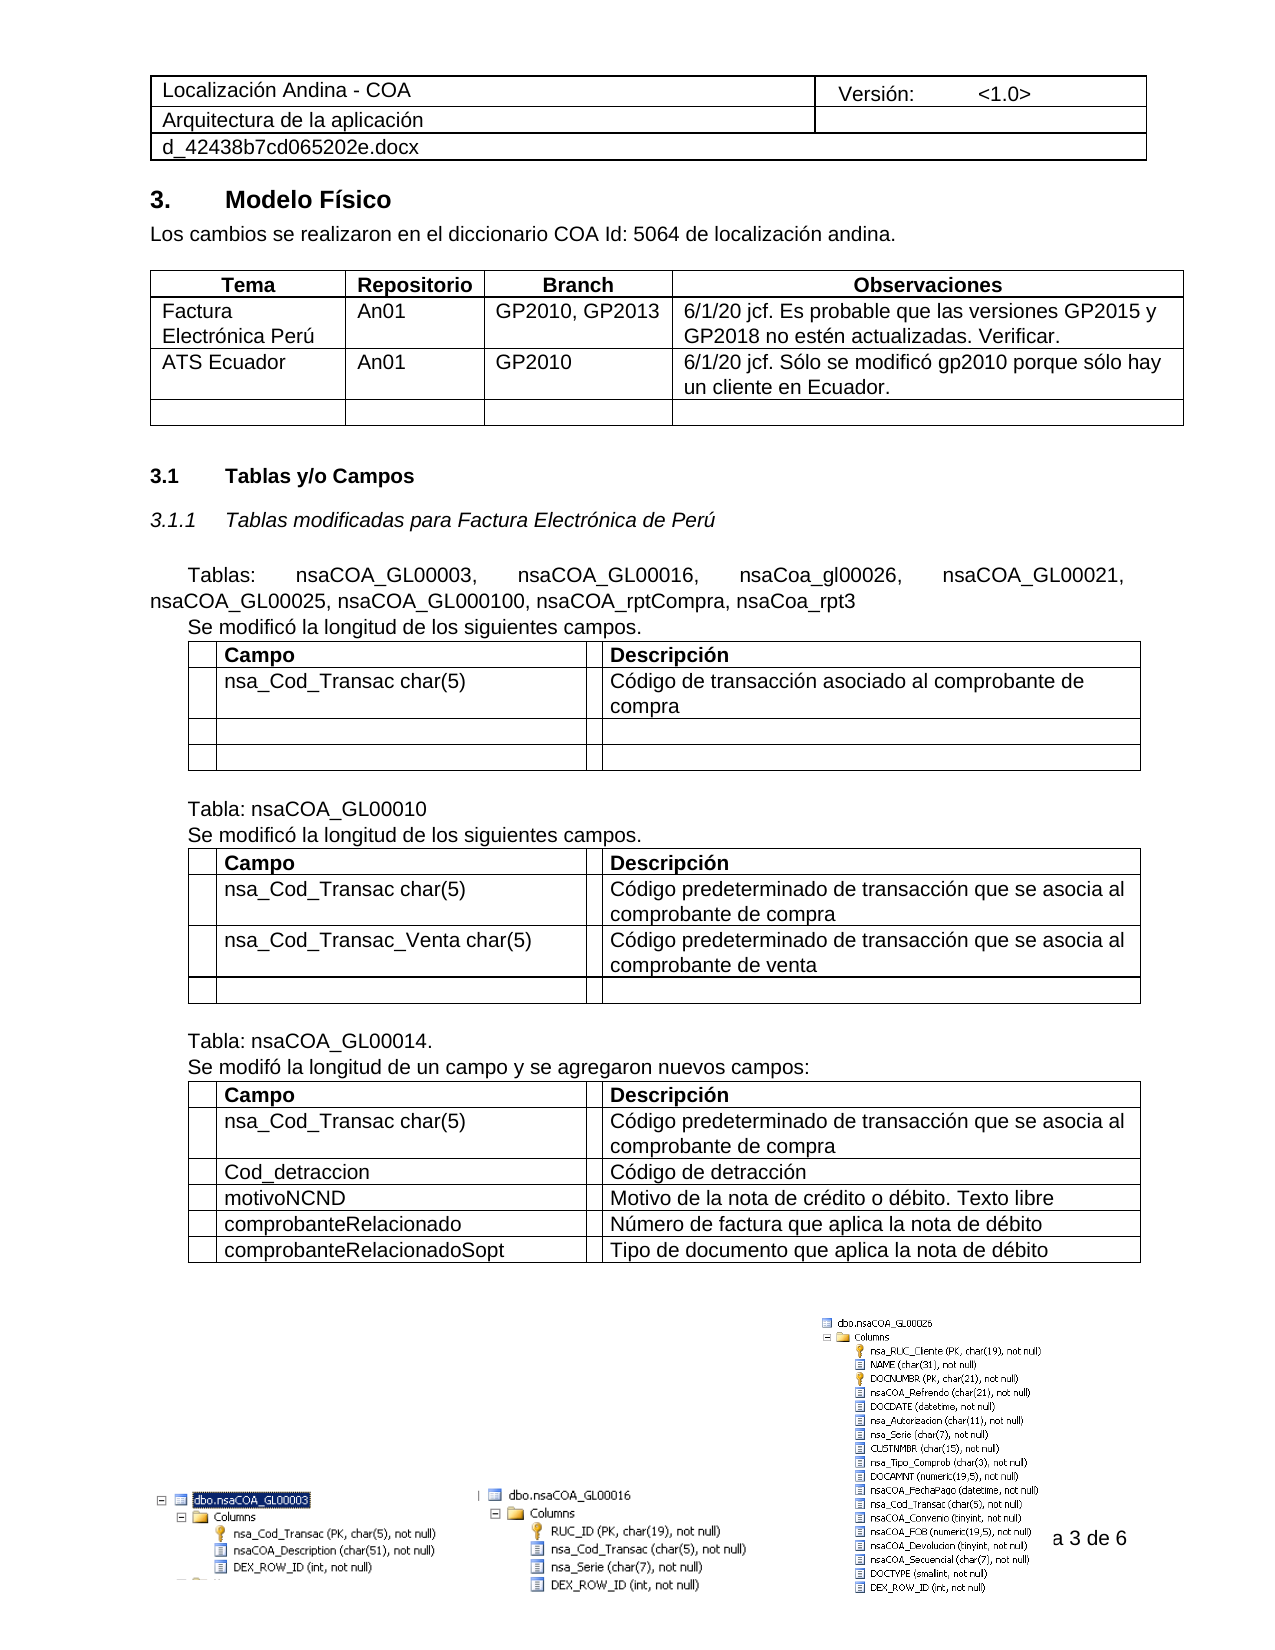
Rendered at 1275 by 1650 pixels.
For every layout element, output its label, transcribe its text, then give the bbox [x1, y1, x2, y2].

table_header Descripción [603, 1082, 1140, 1107]
table_cell [603, 719, 1140, 744]
table_cell [189, 1159, 216, 1184]
text Se modifó la longitud de un campo y se agregaron nuevos campos: [150, 1055, 1125, 1079]
table_cell [189, 1211, 216, 1236]
table_cell [217, 745, 586, 770]
table_cell nsa_Cod_Transac char(5) [217, 1108, 586, 1158]
table_cell [587, 745, 602, 770]
table_cell [587, 926, 602, 976]
table_cell Motivo de la nota de crédito o débito. Texto libre [603, 1185, 1140, 1210]
table_header Campo [217, 849, 586, 874]
text Tablas: nsaCOA_GL00003, nsaCOA_GL00016, nsaCoa_gl00026, nsaCOA_GL00021, nsaCOA_GL00025, nsaCOA_GL000100, nsaCOA_rptCompra, nsaCoa_rpt3 [150, 563, 1125, 613]
subtitle Tablas modificadas para Factura Electrónica de Perú [150, 507, 1125, 532]
table_cell Código predeterminado de transacción que se asocia al comprobante de compra [603, 1108, 1140, 1158]
table_cell [485, 400, 672, 424]
table_cell [189, 668, 216, 718]
table_header [587, 1082, 602, 1107]
table_header Branch [485, 271, 672, 296]
table_cell An01 [346, 298, 484, 347]
table_header Observaciones [673, 271, 1183, 296]
table_cell Código predeterminado de transacción que se asocia al comprobante de compra [603, 875, 1140, 925]
table_cell [603, 978, 1140, 1002]
table_cell An01 [346, 349, 484, 398]
picture [150, 1491, 456, 1580]
table_header Descripción [603, 642, 1140, 667]
table_cell [189, 875, 216, 925]
table_cell [587, 1108, 602, 1158]
table_cell Código de detracción [603, 1159, 1140, 1184]
table_header [189, 1082, 216, 1107]
table_cell [587, 978, 602, 1002]
table_header Descripción [603, 849, 1140, 874]
picture [817, 1314, 1054, 1595]
table_cell Cod_detraccion [217, 1159, 586, 1184]
table_cell Código predeterminado de transacción que se asocia al comprobante de venta [603, 926, 1140, 976]
table_cell motivoNCND [217, 1185, 586, 1210]
table_header [189, 642, 216, 667]
table_cell ATS Ecuador [151, 349, 345, 398]
picture [478, 1485, 790, 1596]
table_cell [189, 978, 216, 1002]
table_cell [217, 978, 586, 1002]
table_header Repositorio [346, 271, 484, 296]
table_cell comprobanteRelacionadoSopt [217, 1237, 586, 1262]
table_header [189, 849, 216, 874]
table_cell [189, 926, 216, 976]
table_cell [587, 1159, 602, 1184]
table_cell [673, 400, 1183, 424]
text Tabla: nsaCOA_GL00014. [150, 1029, 1125, 1053]
table_cell [587, 668, 602, 718]
table_cell [603, 745, 1140, 770]
table_cell [346, 400, 484, 424]
table_header Campo [217, 642, 586, 667]
table_cell [151, 400, 345, 424]
subtitle Tablas y/o Campos [150, 463, 1125, 488]
table_header [587, 849, 602, 874]
table_cell 6/1/20 jcf. Es probable que las versiones GP2015 y GP2018 no estén actualizadas. Verificar. [673, 298, 1183, 347]
table_cell [587, 719, 602, 744]
table_cell GP2010, GP2013 [485, 298, 672, 347]
table_cell Código de transacción asociado al comprobante de compra [603, 668, 1140, 718]
table_cell nsa_Cod_Transac char(5) [217, 875, 586, 925]
text Se modificó la longitud de los siguientes campos. [150, 615, 1125, 639]
table_cell [217, 719, 586, 744]
table_cell [587, 1237, 602, 1262]
table_header Campo [217, 1082, 586, 1107]
subtitle Modelo Físico [150, 185, 1125, 214]
table_cell [587, 1211, 602, 1236]
text Tabla: nsaCOA_GL00010 [150, 797, 1125, 821]
table_cell nsa_Cod_Transac char(5) [217, 668, 586, 718]
table_cell [189, 719, 216, 744]
table_cell nsa_Cod_Transac_Venta char(5) [217, 926, 586, 976]
table_cell [189, 745, 216, 770]
table_header [587, 642, 602, 667]
text Los cambios se realizaron en el diccionario COA Id: 5064 de localización andina. [150, 220, 1125, 245]
text Se modificó la longitud de los siguientes campos. [150, 822, 1125, 846]
table_cell Número de factura que aplica la nota de débito [603, 1211, 1140, 1236]
table_cell Tipo de documento que aplica la nota de débito [603, 1237, 1140, 1262]
table_cell [189, 1185, 216, 1210]
table_cell [587, 1185, 602, 1210]
table_cell [189, 1237, 216, 1262]
table_header Tema [151, 271, 345, 296]
table_cell comprobanteRelacionado [217, 1211, 586, 1236]
table_cell [189, 1108, 216, 1158]
table_cell GP2010 [485, 349, 672, 398]
table_cell 6/1/20 jcf. Sólo se modificó gp2010 porque sólo hay un cliente en Ecuador. [673, 349, 1183, 398]
table_cell Factura Electrónica Perú [151, 298, 345, 347]
table_cell [587, 875, 602, 925]
